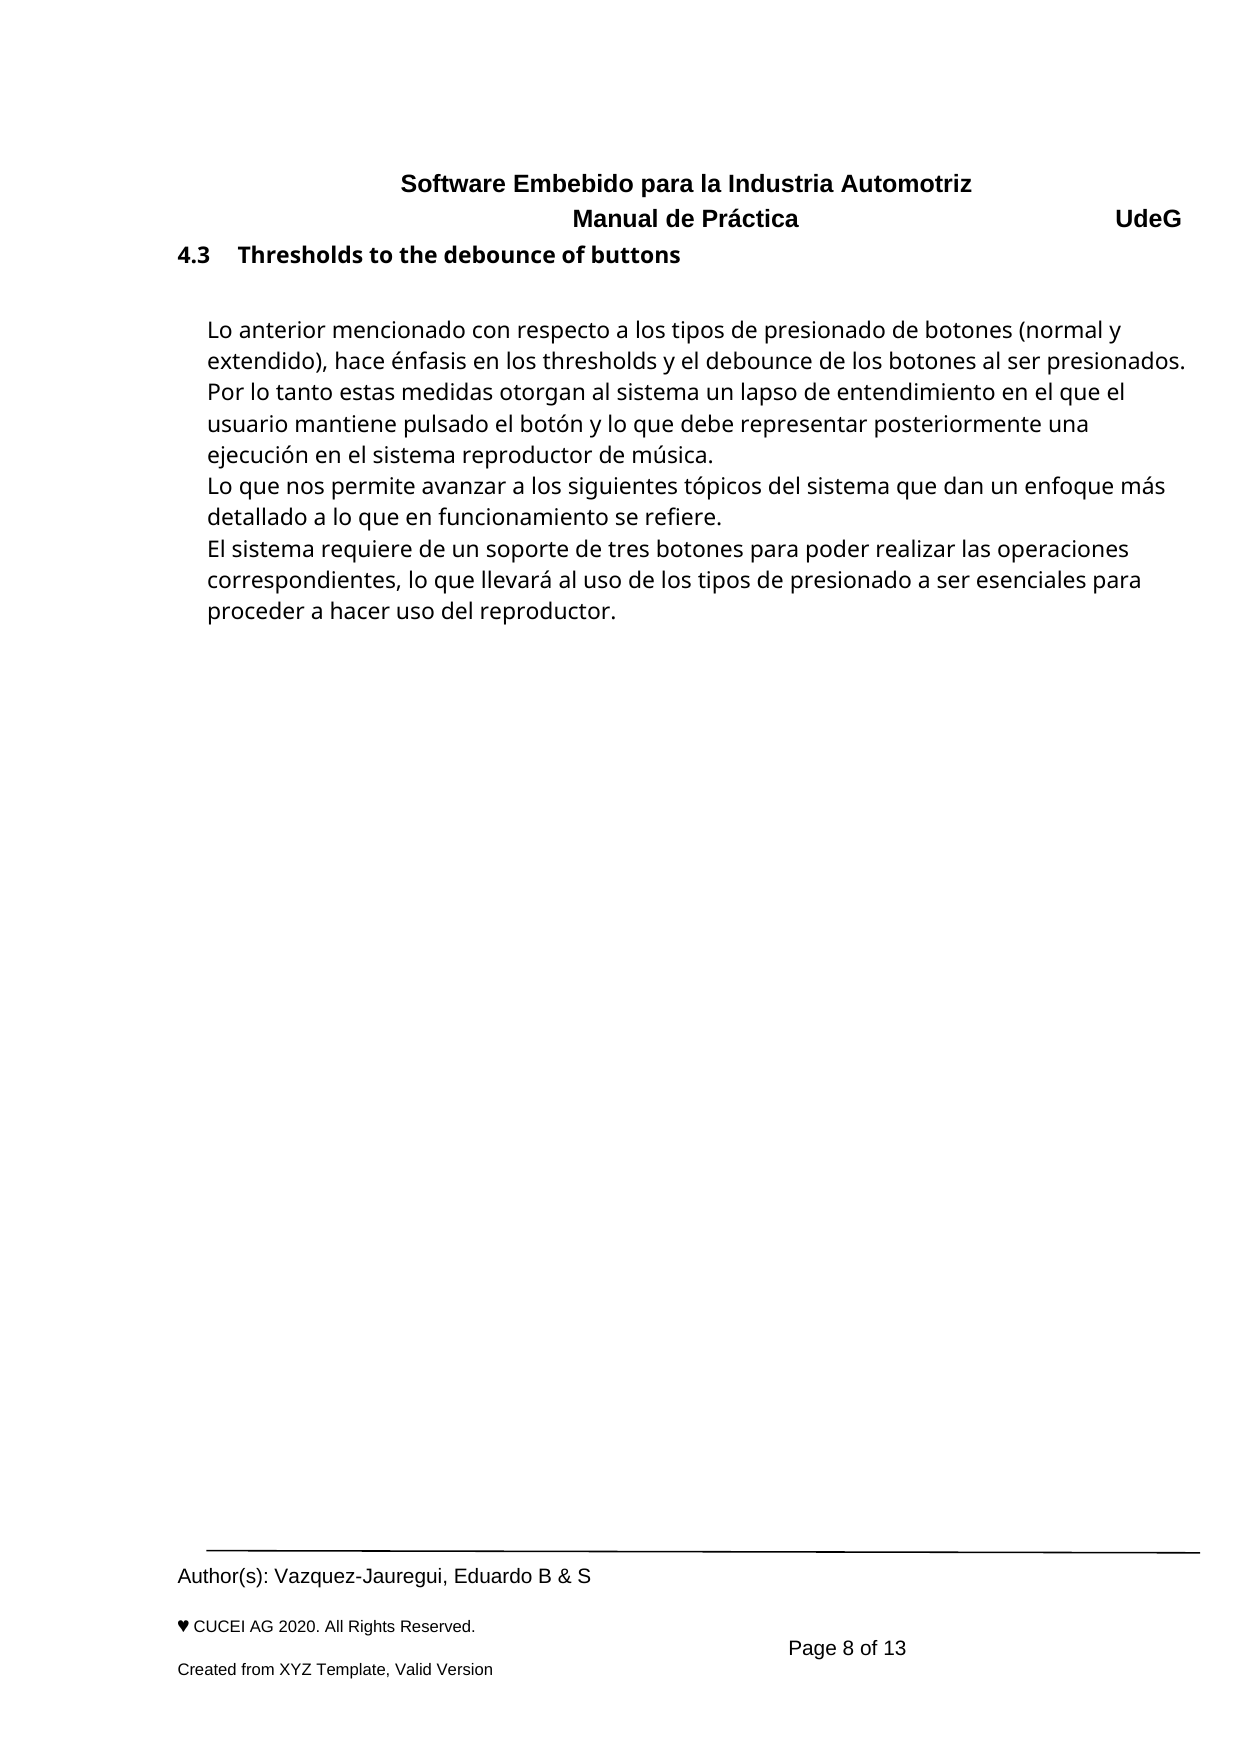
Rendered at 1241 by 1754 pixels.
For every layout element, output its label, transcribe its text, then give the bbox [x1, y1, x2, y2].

text Lo anterior mencionado con respecto a los tipos de presionado de botones (normal y extendido), hace énfasis en los thresholds y el debounce de los botones al ser presionados. Por lo tanto estas medidas otorgan al sistema un lapso de entendimiento en el que el usuario mantiene pulsado el botón y lo que debe representar posteriormente una ejecución en el sistema reproductor de música. [207, 314, 1196, 470]
text Lo que nos permite avanzar a los siguientes tópicos del sistema que dan un enfoque más detallado a lo que en funcionamiento se refiere. [207, 470, 1196, 532]
list Thresholds to the debounce of buttons [177, 239, 1196, 270]
text El sistema requiere de un soporte de tres botones para poder realizar las operaciones correspondientes, lo que llevará al uso de los tipos de presionado a ser esenciales para proceder a hacer uso del reproductor. [207, 532, 1196, 626]
